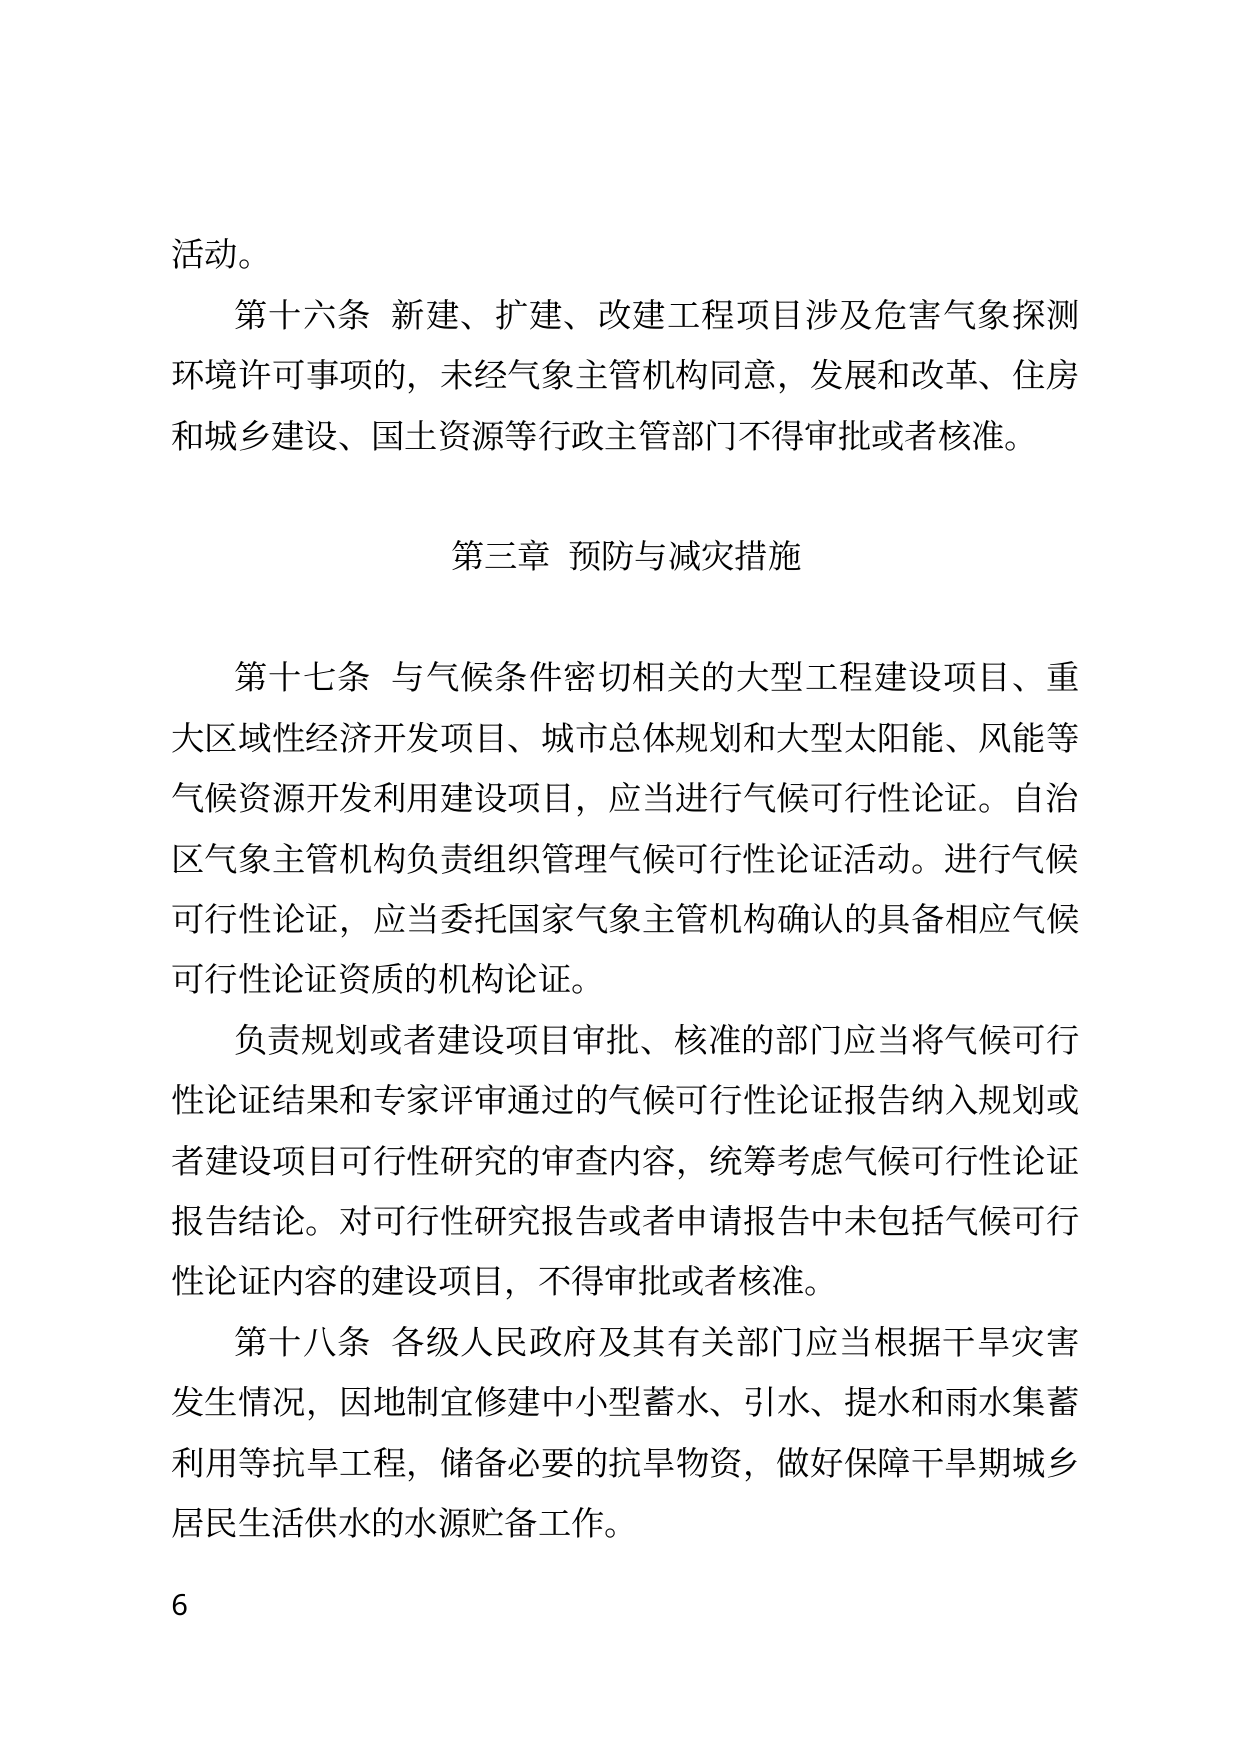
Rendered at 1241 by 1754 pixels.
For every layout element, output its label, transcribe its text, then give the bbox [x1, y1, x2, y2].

text 第十六条 新建、扩建、改建工程项目涉及危害气象探测环境许可事项的，未经气象主管机构同意，发展和改革、住房和城乡建设、国土资源等行政主管部门不得审批或者核准。 [171, 279, 1081, 460]
text 第十七条 与气候条件密切相关的大型工程建设项目、重大区域性经济开发项目、城市总体规划和大型太阳能、风能等气候资源开发利用建设项目，应当进行气候可行性论证。自治区气象主管机构负责组织管理气候可行性论证活动。进行气候可行性论证，应当委托国家气象主管机构确认的具备相应气候可行性论证资质的机构论证。 [171, 641, 1081, 1004]
text 第十八条 各级人民政府及其有关部门应当根据干旱灾害发生情况，因地制宜修建中小型蓄水、引水、提水和雨水集蓄利用等抗旱工程，储备必要的抗旱物资，做好保障干旱期城乡居民生活供水的水源贮备工作。 [171, 1306, 1081, 1548]
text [171, 218, 1081, 279]
text 负责规划或者建设项目审批、核准的部门应当将气候可行性论证结果和专家评审通过的气候可行性论证报告纳入规划或者建设项目可行性研究的审查内容，统筹考虑气候可行性论证报告结论。对可行性研究报告或者申请报告中未包括气候可行性论证内容的建设项目，不得审批或者核准。 [171, 1004, 1081, 1306]
text 第三章 预防与减灾措施 [171, 521, 1081, 581]
